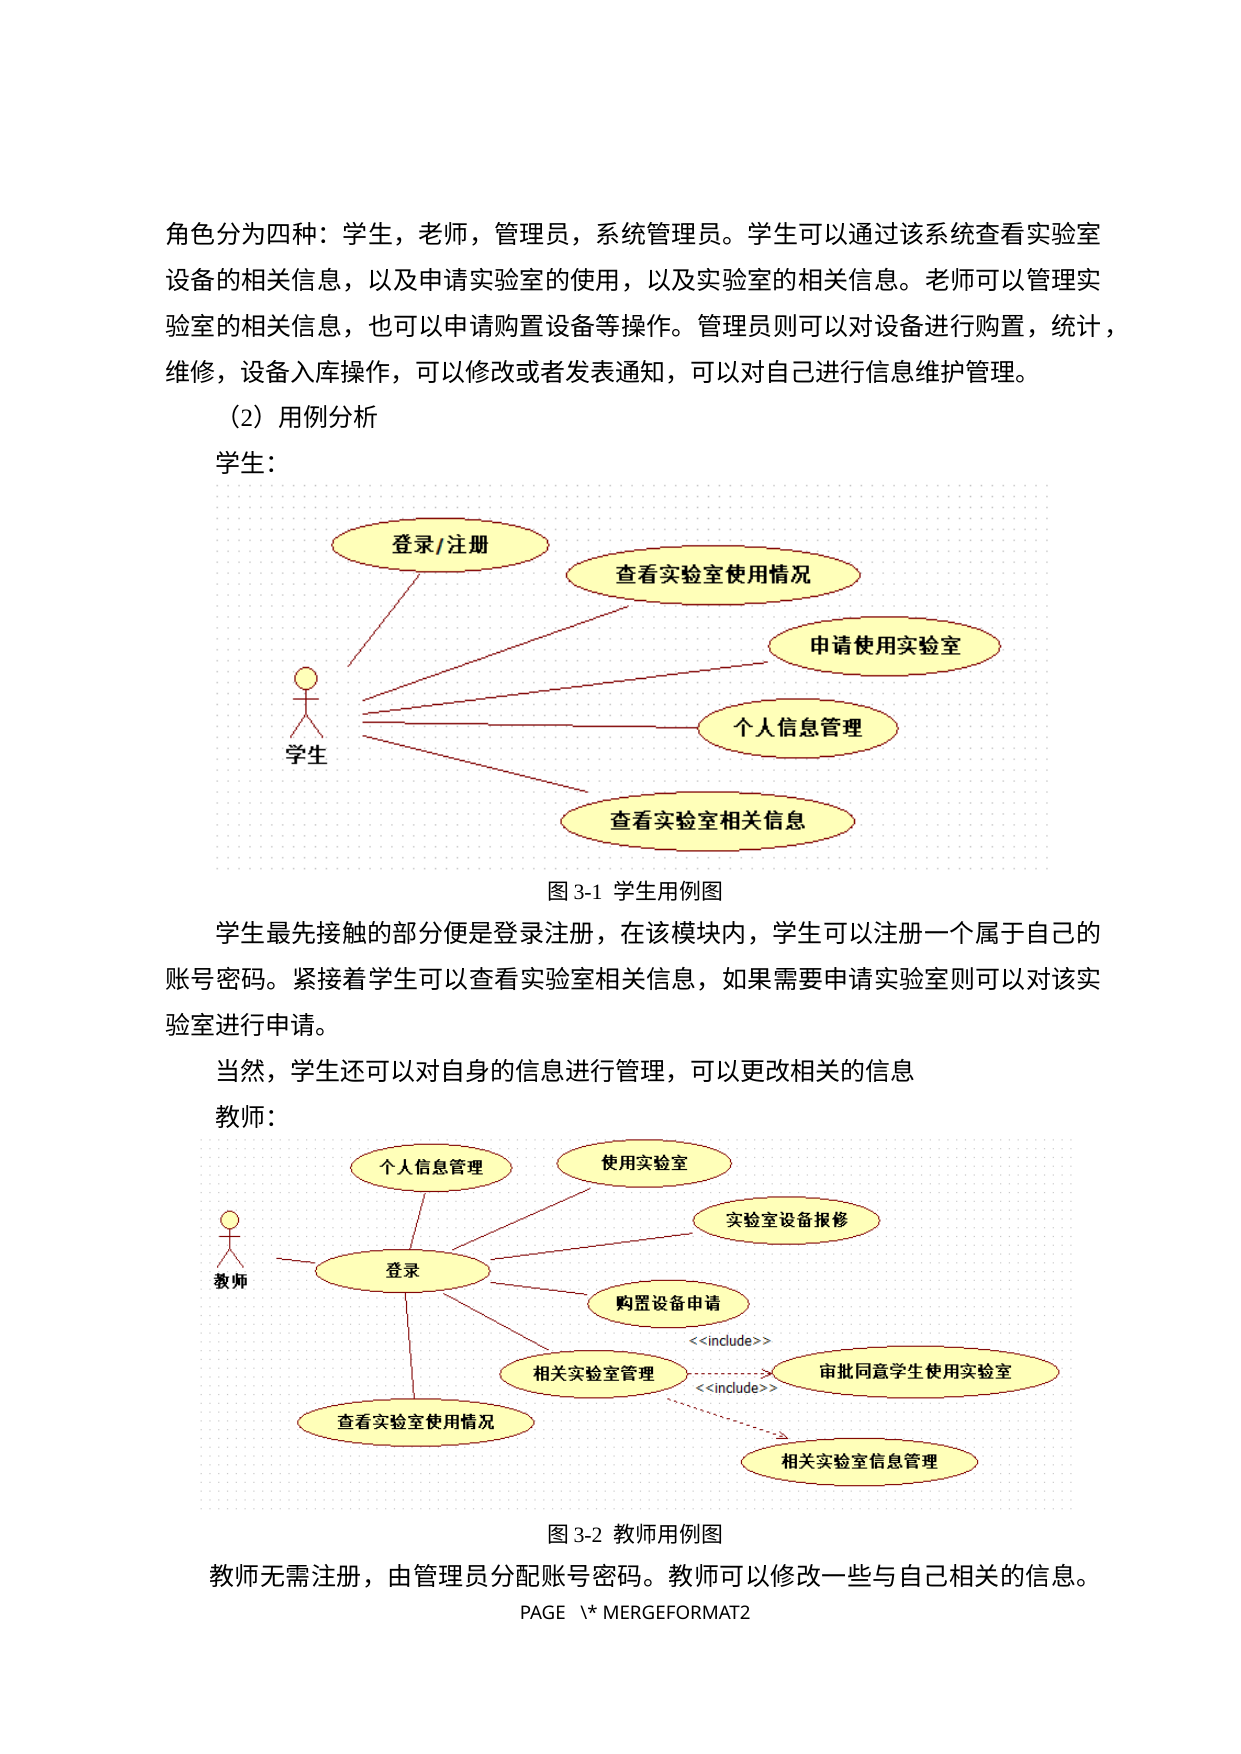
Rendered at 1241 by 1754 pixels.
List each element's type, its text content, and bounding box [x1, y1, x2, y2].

text 学生： [165, 436, 1104, 482]
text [165, 207, 1104, 390]
text 教师： [165, 1089, 1104, 1135]
text 当然，学生还可以对自身的信息进行管理，可以更改相关的信息 [165, 1043, 1104, 1089]
picture [214, 481, 1056, 875]
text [165, 1549, 1104, 1594]
text 图3-1 学生用例图 [165, 874, 1104, 906]
text 学生最先接触的部分便是登录注册，在该模块内，学生可以注册一个属于自己的账号密码。紧接着学生可以查看实验室相关信息，如果需要申请实验室则可以对该实验室进行申请。 [165, 906, 1104, 1043]
picture [193, 1135, 1077, 1517]
text 图3-2 教师用例图 [165, 1517, 1104, 1549]
text （2）用例分析 [165, 390, 1104, 436]
